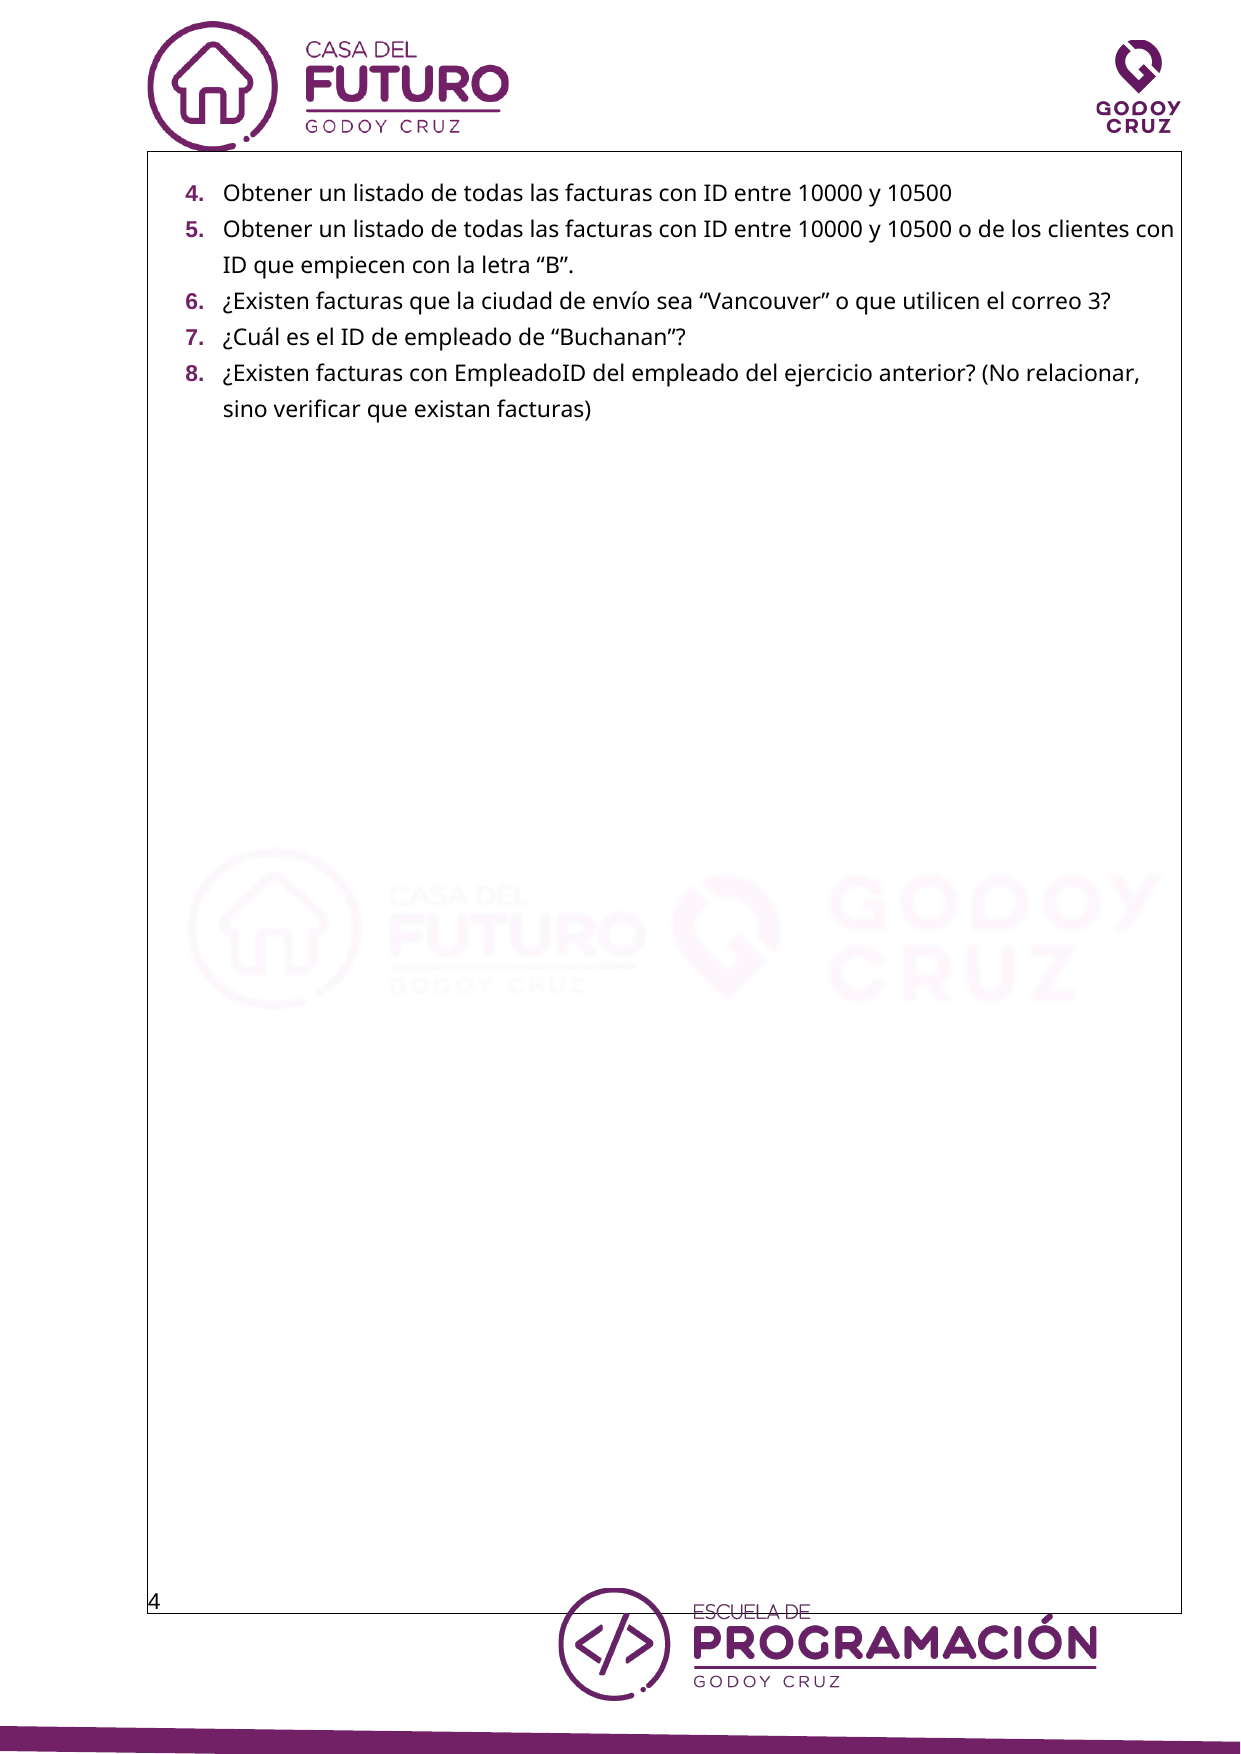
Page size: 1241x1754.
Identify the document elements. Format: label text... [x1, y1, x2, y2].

list Obtener un listado de todas las facturas con ID entre 10000 y 10500 [185, 177, 1181, 208]
list ¿Existen facturas que la ciudad de envío sea “Vancouver” o que utilicen el correo 3? [185, 285, 1181, 316]
list Obtener un listado de todas las facturas con ID entre 10000 y 10500 o de los clientes con ID que empiecen con la letra “B”. [185, 213, 1181, 280]
list ¿Existen facturas con EmpleadoID del empleado del ejercicio anterior? (No relacionar, sino verificar que existan facturas) [185, 357, 1181, 424]
picture [558, 1588, 1097, 1701]
picture [1096, 40, 1181, 133]
picture [147, 21, 509, 151]
list ¿Cuál es el ID de empleado de “Buchanan”? [185, 321, 1181, 352]
